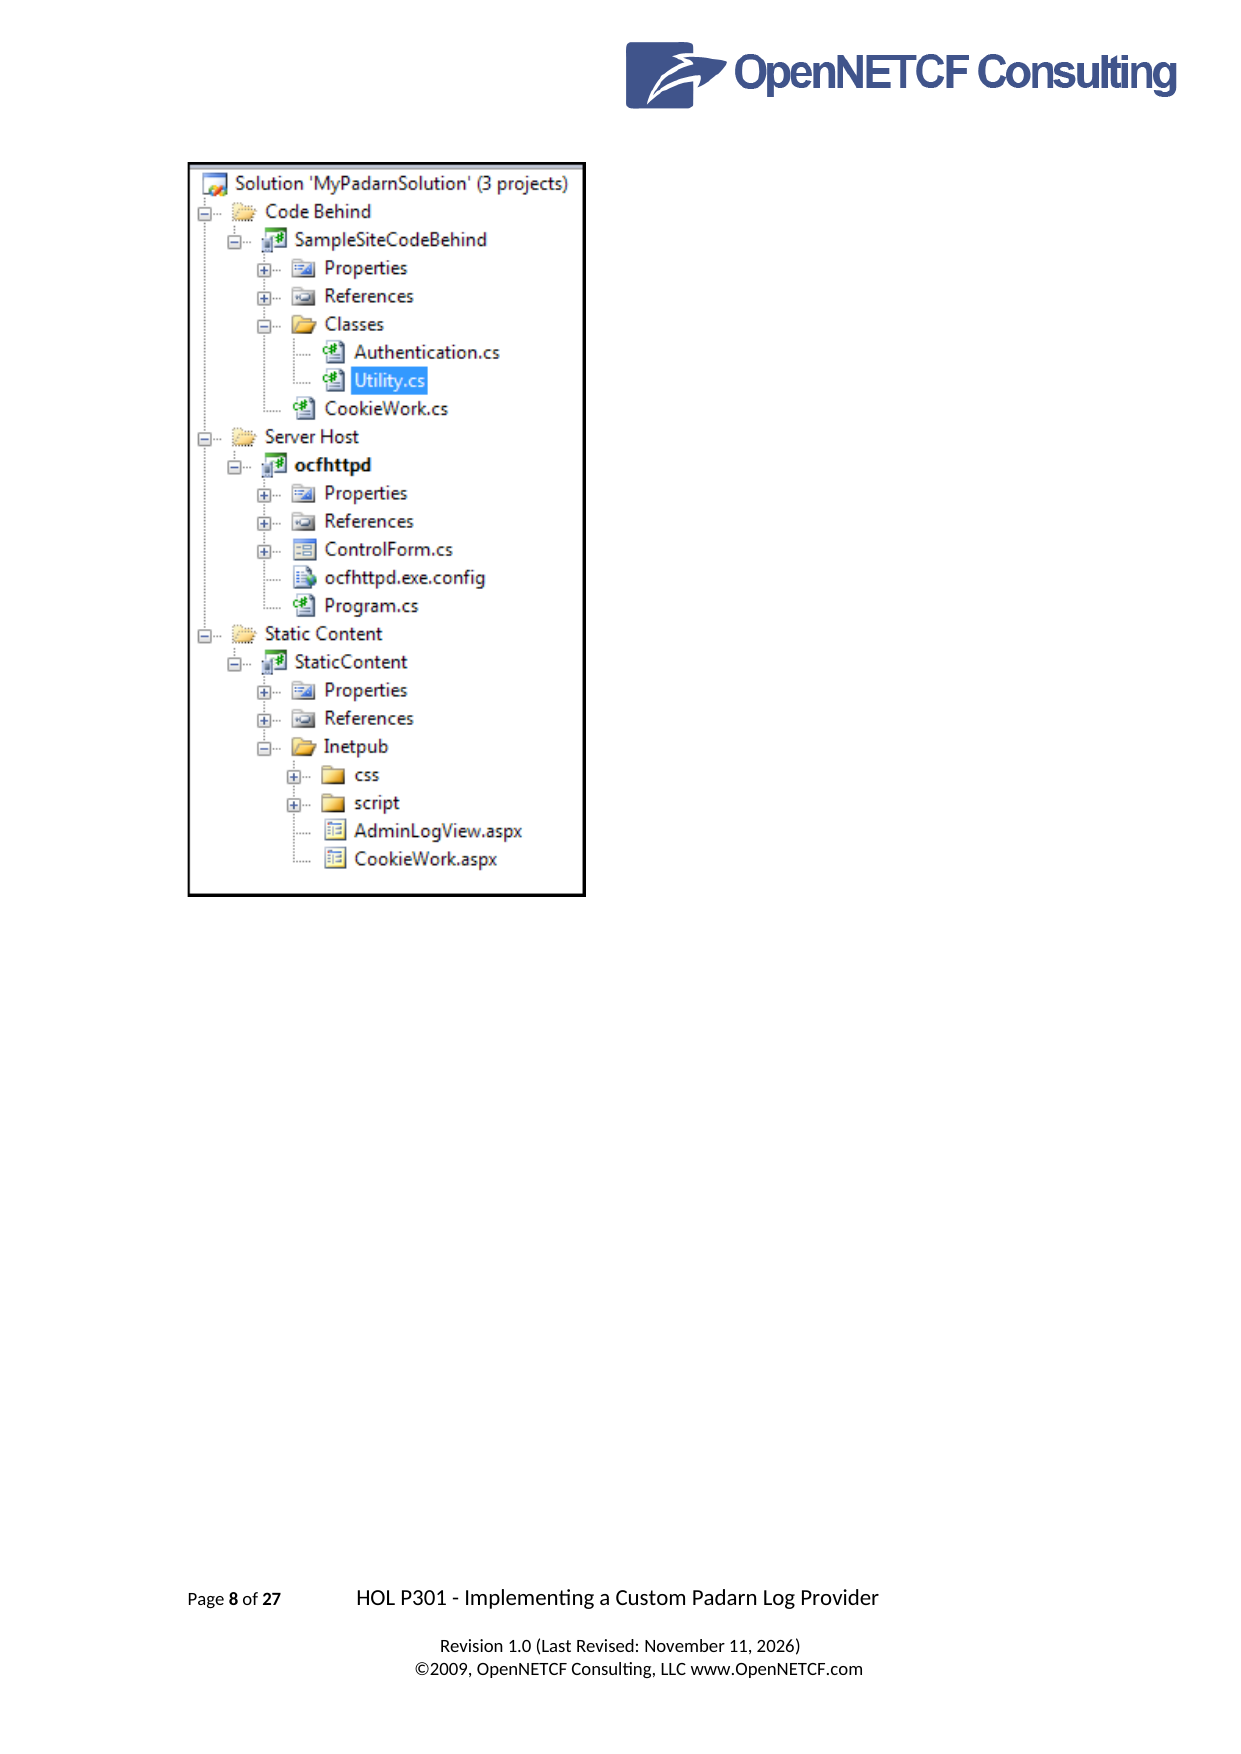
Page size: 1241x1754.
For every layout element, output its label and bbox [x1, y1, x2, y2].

picture [187, 162, 586, 897]
picture [612, 28, 1214, 122]
